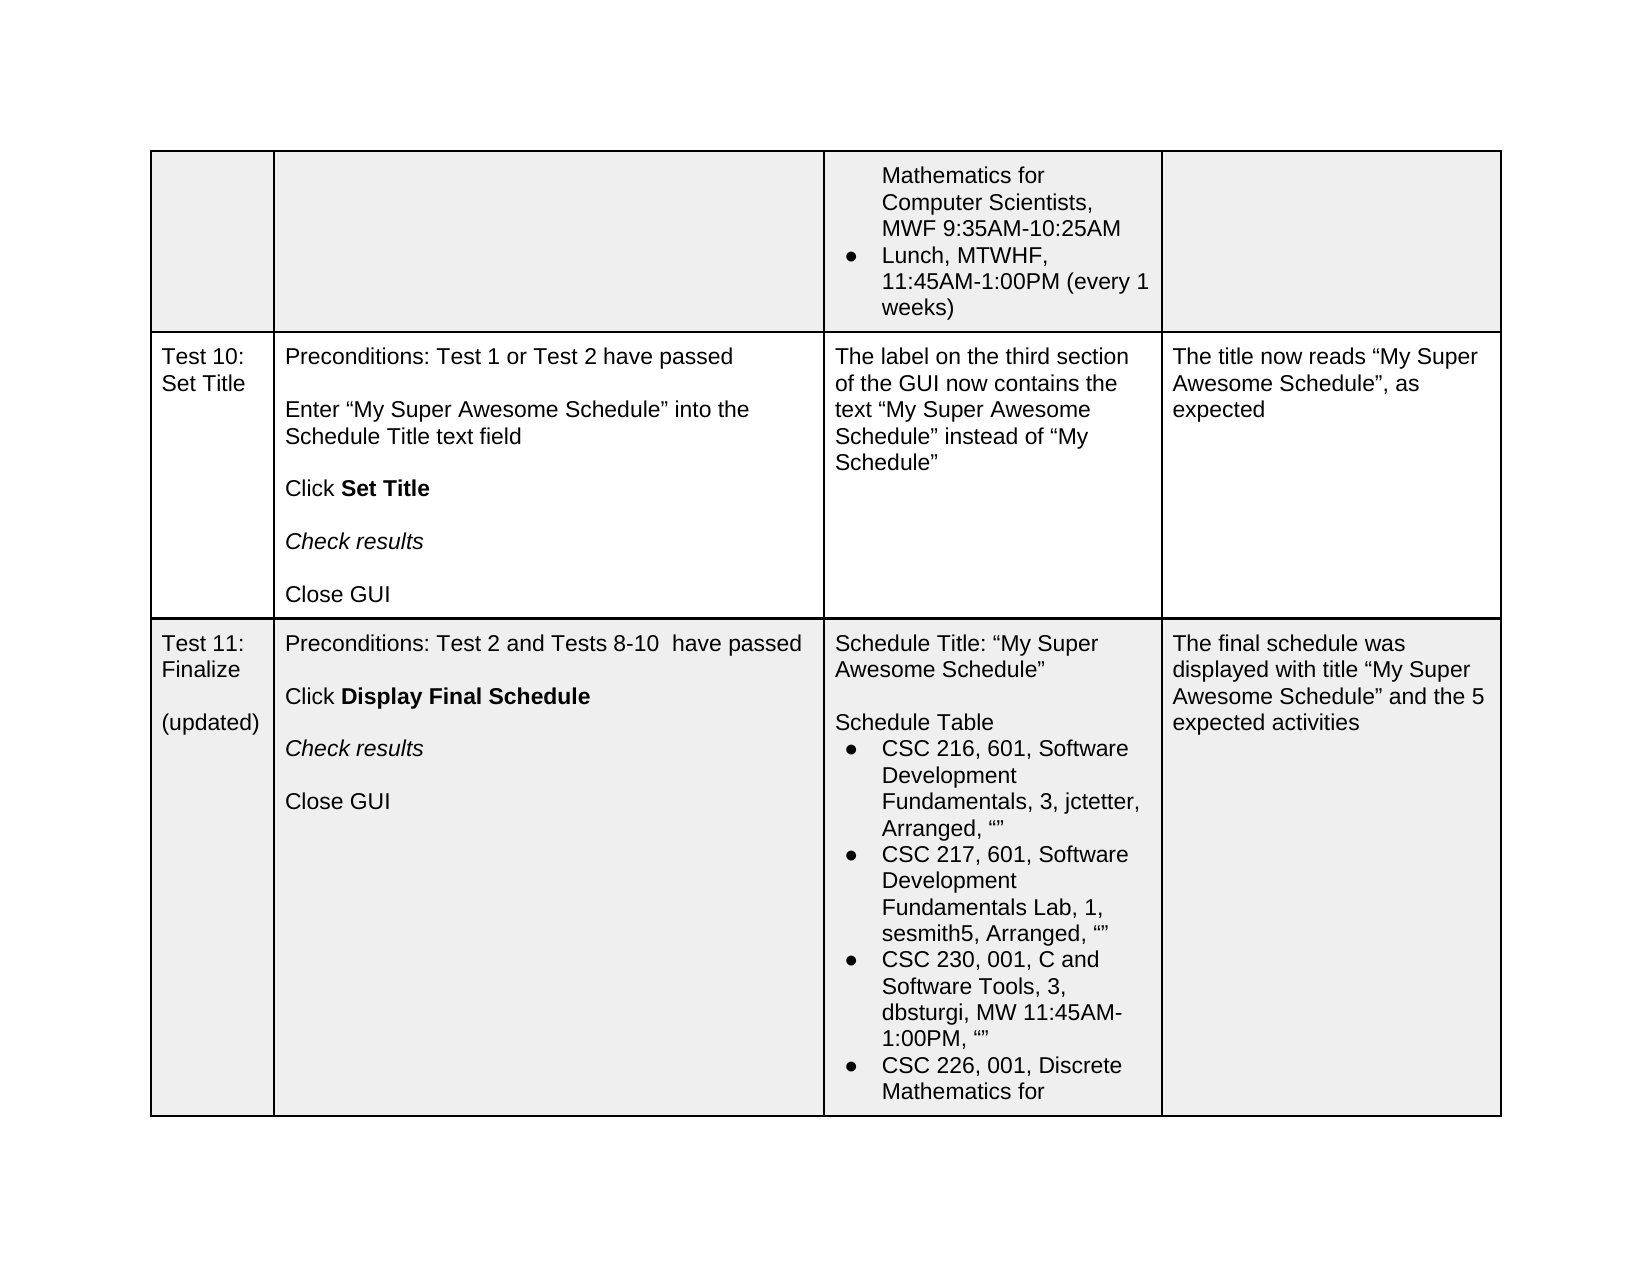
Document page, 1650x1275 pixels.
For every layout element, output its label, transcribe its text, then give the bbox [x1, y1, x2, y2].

table_cell Test 10: Set Title [152, 333, 273, 617]
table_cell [825, 620, 1161, 1115]
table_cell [152, 152, 273, 331]
table_cell Preconditions: Test 1 or Test 2 have passed Enter “My Super Awesome Schedule” into the Schedule Title text field Click Set Title Check results Close GUI [275, 333, 823, 617]
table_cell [1163, 620, 1500, 1115]
table_cell The title now reads “My Super Awesome Schedule”, as expected [1163, 333, 1500, 617]
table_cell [825, 152, 1161, 331]
table_cell The label on the third section of the GUI now contains the text “My Super Awesome Schedule” instead of “My Schedule” [825, 333, 1161, 617]
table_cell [152, 620, 273, 1115]
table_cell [1163, 152, 1500, 331]
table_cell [275, 152, 823, 331]
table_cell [275, 620, 823, 1115]
